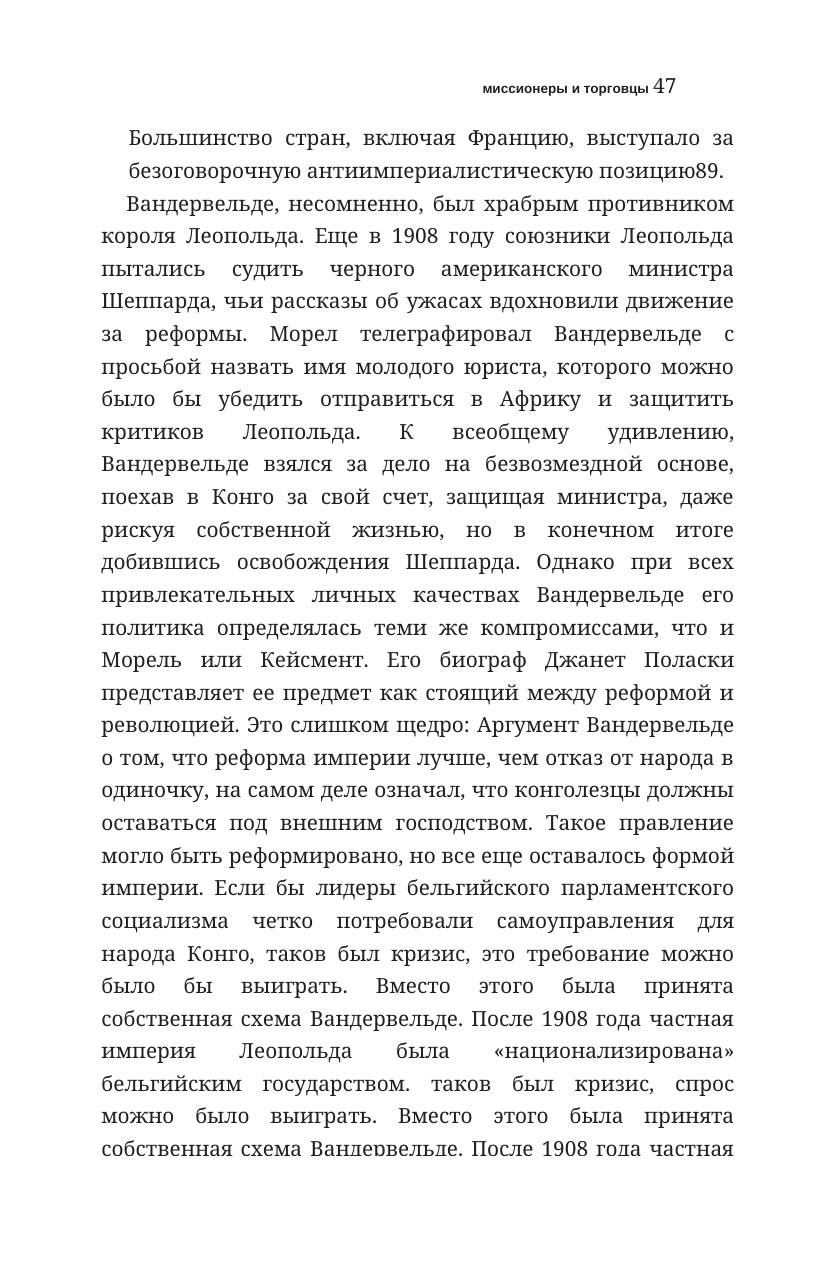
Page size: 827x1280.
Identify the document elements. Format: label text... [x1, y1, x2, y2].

text Большинство стран, включая Францию, выступало за безоговорочную антиимпериалистическую позицию89. [128, 123, 735, 184]
text Вандервельде, несомненно, был храбрым противником короля Леопольда. Еще в 1908 году союзники Леопольда пытались судить черного американского министра Шеппарда, чьи рассказы об ужасах вдохновили движение за реформы. Морел телеграфировал Вандервельде с просьбой назвать имя молодого юриста, которого можно было бы убедить отправиться в Африку и защитить критиков Леопольда. К всеобщему удивлению, Вандервельде взялся за дело на безвозмездной основе, поехав в Конго за свой счет, защищая министра, даже рискуя собственной жизнью, но в конечном итоге добившись освобождения Шеппарда. Однако при всех привлекательных личных качествах Вандервельде его политика определялась теми же компромиссами, что и Морель или Кейсмент. Его биограф Джанет Поласки представляет ее предмет как стоящий между реформой и революцией. Это слишком щедро: Аргумент Вандервельде о том, что реформа империи лучше, чем отказ от народа в одиночку, на самом деле означал, что конголезцы должны оставаться под внешним господством. Такое правление могло быть реформировано, но все еще оставалось формой империи. Если бы лидеры бельгийского парламентского социализма четко потребовали самоуправления для народа Конго, таков был кризис, это требование можно было бы выиграть. Вместо этого была принята собственная схема Вандервельде. После 1908 года частная империя Леопольда была «национализирована» бельгийским государством. таков был кризис, спрос можно было выиграть. Вместо этого была принята собственная схема Вандервельде. После 1908 года частная империя Леопольда была «национализирована» бельгийским государством. таков был кризис, спрос можно было выиграть. Вместо этого была принята собственная схема Вандервельде. После 1908 года частная империя Леопольда была «национализирована» бельгийским государством. [101, 189, 735, 1156]
text миссионеры и торговцы 47 [482, 71, 676, 99]
